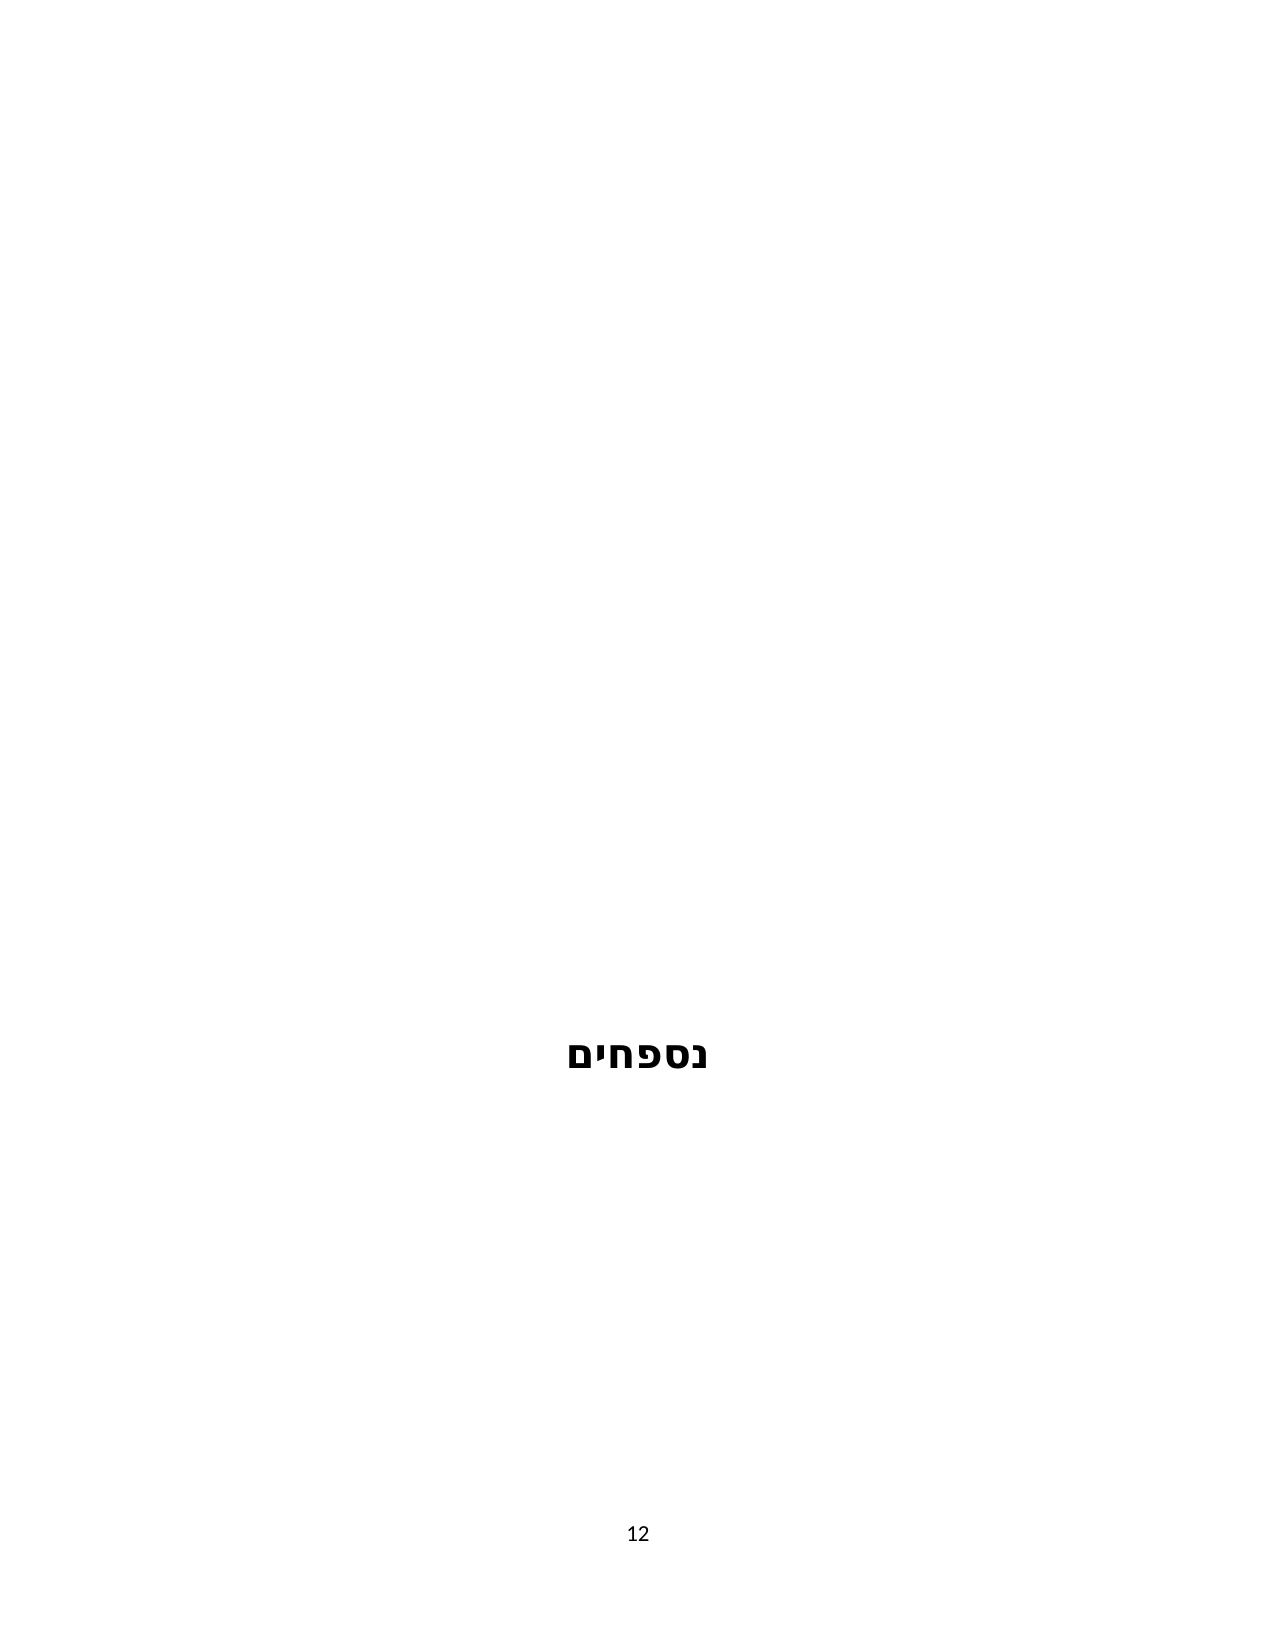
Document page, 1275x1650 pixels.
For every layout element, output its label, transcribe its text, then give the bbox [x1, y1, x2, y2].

text נספחים [150, 1030, 1125, 1079]
